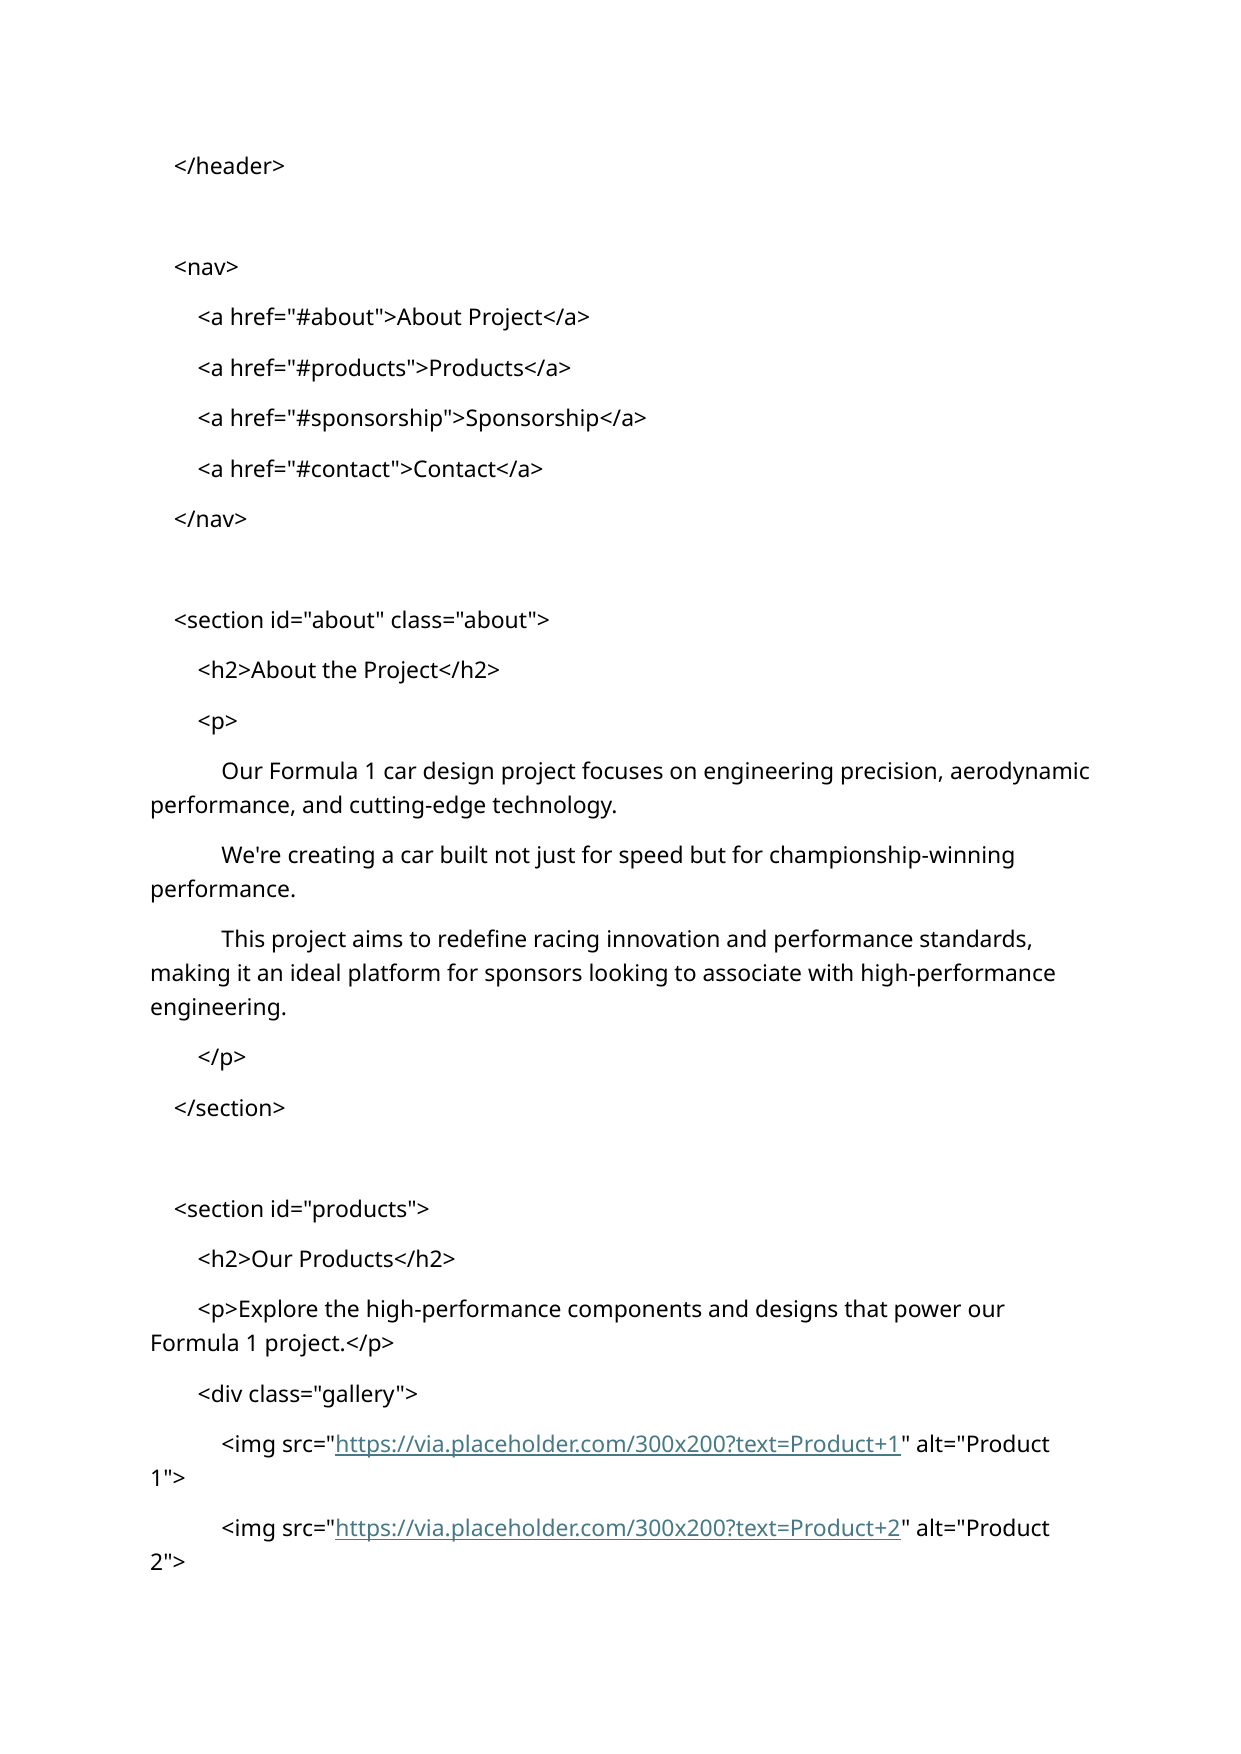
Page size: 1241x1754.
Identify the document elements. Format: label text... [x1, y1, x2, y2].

text </section> [150, 1092, 1090, 1123]
text <img src="https://via.placeholder.com/300x200?text=Product+2" alt="Product 2"> [150, 1512, 1090, 1577]
text <p> [150, 704, 1090, 736]
text <h2>About the Project</h2> [150, 654, 1090, 685]
text <section id="about" class="about"> [150, 604, 1090, 635]
text <p>Explore the high-performance components and designs that power our Formula 1 project.</p> [150, 1293, 1090, 1358]
text <a href="#sponsorship">Sponsorship</a> [150, 402, 1090, 433]
text <nav> [150, 251, 1090, 282]
text <h2>Our Products</h2> [150, 1243, 1090, 1274]
text <a href="#contact">Contact</a> [150, 452, 1090, 484]
text <div class="gallery"> [150, 1377, 1090, 1409]
text </nav> [150, 503, 1090, 534]
text Our Formula 1 car design project focuses on engineering precision, aerodynamic performance, and cutting-edge technology. [150, 755, 1090, 820]
text </header> [150, 150, 1090, 181]
text <section id="products"> [150, 1192, 1090, 1224]
text <a href="#about">About Project</a> [150, 301, 1090, 332]
text </p> [150, 1041, 1090, 1072]
text We're creating a car built not just for speed but for championship-winning performance. [150, 839, 1090, 904]
text This project aims to redefine racing innovation and performance standards, making it an ideal platform for sponsors looking to associate with high-performance engineering. [150, 923, 1090, 1022]
text <a href="#products">Products</a> [150, 352, 1090, 383]
text <img src="https://via.placeholder.com/300x200?text=Product+1" alt="Product 1"> [150, 1428, 1090, 1493]
